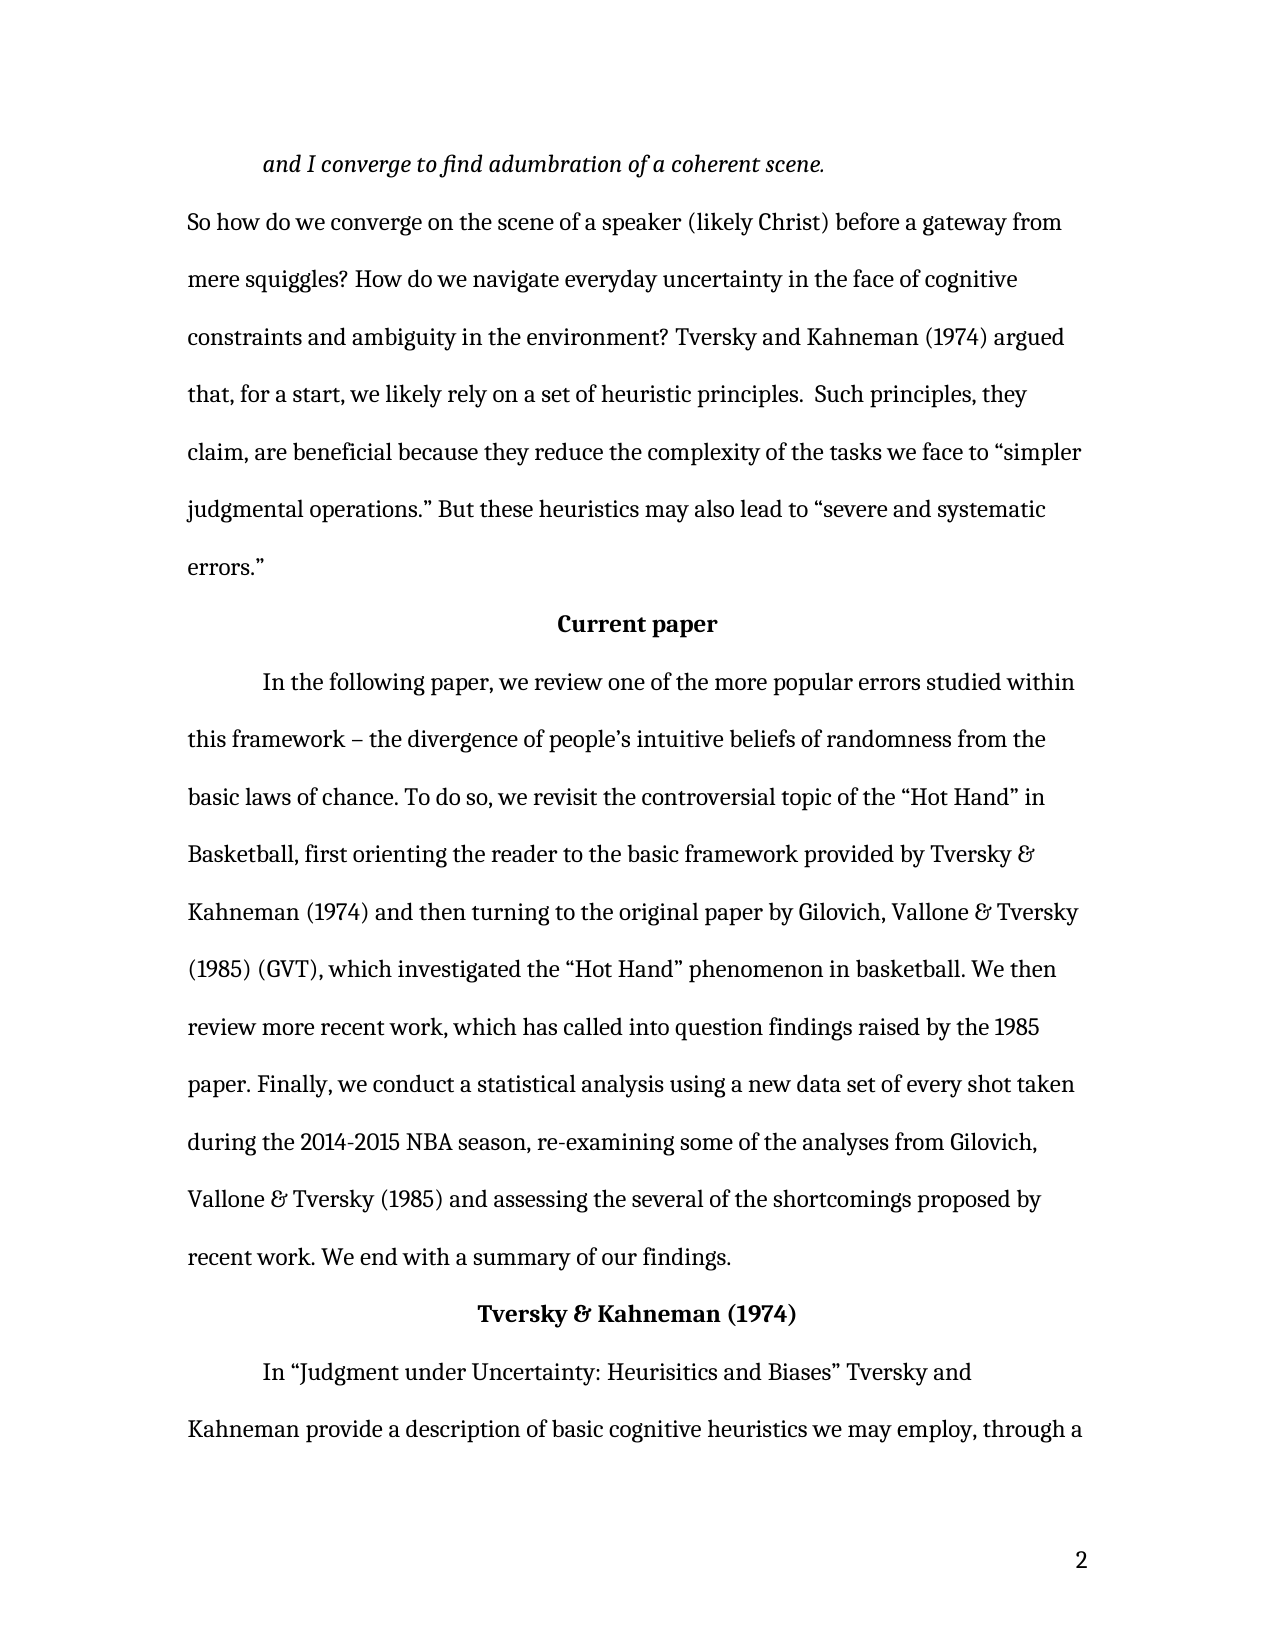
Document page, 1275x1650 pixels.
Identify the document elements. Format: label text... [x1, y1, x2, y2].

text In the following paper, we review one of the more popular errors studied within this framework – the divergence of people’s intuitive beliefs of randomness from the basic laws of chance. To do so, we revisit the controversial topic of the “Hot Hand” in Basketball, first orienting the reader to the basic framework provided by Tversky & Kahneman (1974) and then turning to the original paper by Gilovich, Vallone & Tversky (1985) (GVT), which investigated the “Hot Hand” phenomenon in basketball. We then review more recent work, which has called into question findings raised by the 1985 paper. Finally, we conduct a statistical analysis using a new data set of every shot taken during the 2014-2015 NBA season, re-examining some of the analyses from Gilovich, Vallone & Tversky (1985) and assessing the several of the shortcomings proposed by recent work. We end with a summary of our findings. [187, 667, 1087, 1271]
text So how do we converge on the scene of a speaker (likely Christ) before a gateway from mere squiggles? How do we navigate everyday uncertainty in the face of cognitive constraints and ambiguity in the environment? Tversky and Kahneman (1974) argued that, for a start, we likely rely on a set of heuristic principles. Such principles, they claim, are beneficial because they reduce the complexity of the tasks we face to “simpler judgmental operations.” But these heuristics may also lead to “severe and systematic errors.” [187, 207, 1087, 581]
text Tversky & Kahneman (1974) [187, 1300, 1087, 1329]
text Current paper [187, 610, 1087, 639]
